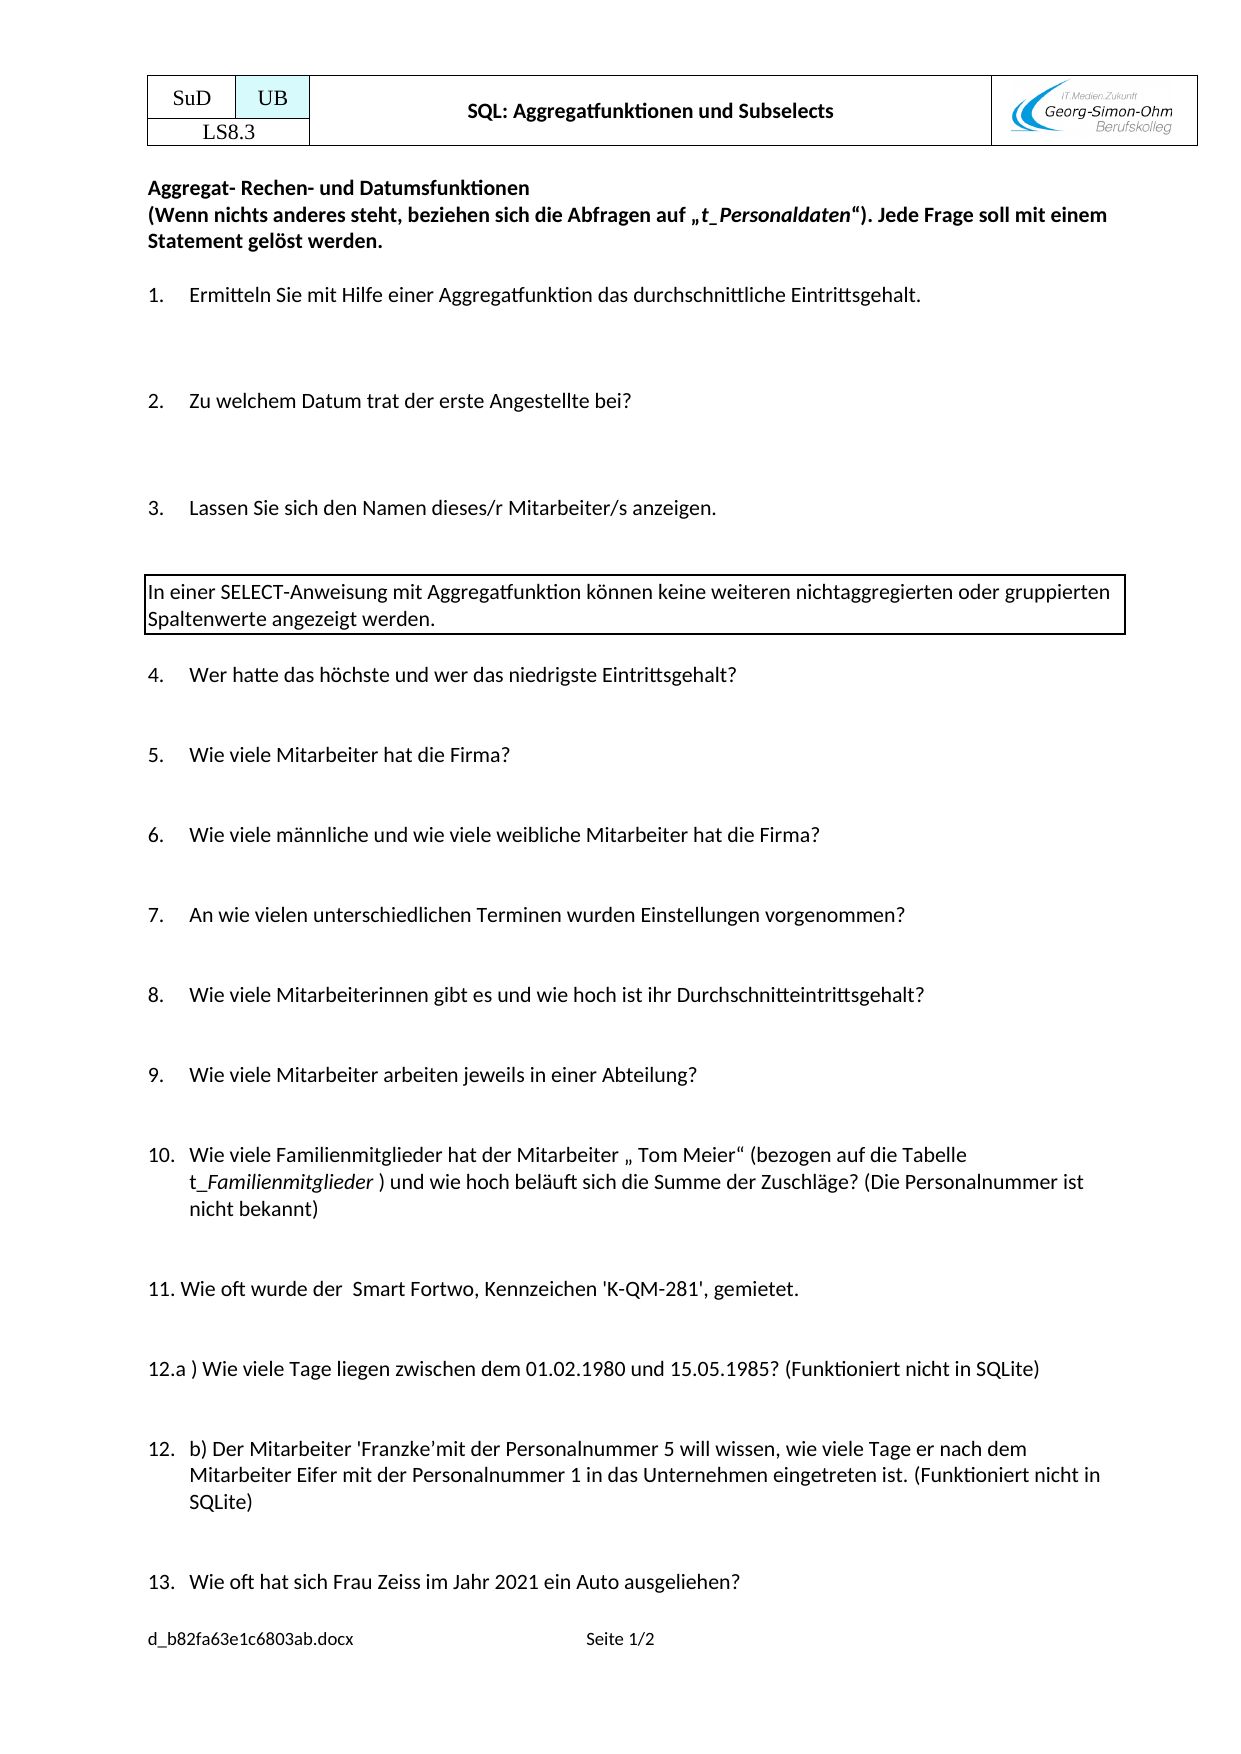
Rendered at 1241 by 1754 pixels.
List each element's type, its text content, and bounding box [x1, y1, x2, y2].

text 12.a ) Wie viele Tage liegen zwischen dem 01.02.1980 und 15.05.1985? (Funktioniert nicht in SQLite) [148, 1355, 1122, 1382]
text Aggregat- Rechen- und Datumsfunktionen [148, 174, 1122, 201]
list Wer hatte das höchste und wer das niedrigste Eintrittsgehalt? [148, 662, 1122, 688]
list An wie vielen unterschiedlichen Terminen wurden Einstellungen vorgenommen? [148, 902, 1122, 928]
list b) Der Mitarbeiter 'Franzke’mit der Personalnummer 5 will wissen, wie viele Tage er nach dem Mitarbeiter Eifer mit der Personalnummer 1 in das Unternehmen eingetreten ist. (Funktioniert nicht in SQLite) [148, 1435, 1122, 1515]
text 11. Wie oft wurde der Smart Fortwo, Kennzeichen 'K-QM-281', gemietet. [148, 1275, 1122, 1302]
list Wie oft hat sich Frau Zeiss im Jahr 2021 ein Auto ausgeliehen? [148, 1568, 1122, 1595]
list Wie viele Mitarbeiter arbeiten jeweils in einer Abteilung? [148, 1062, 1122, 1088]
list Wie viele Mitarbeiterinnen gibt es und wie hoch ist ihr Durchschnitteintrittsgehalt? [148, 982, 1122, 1008]
list Ermitteln Sie mit Hilfe einer Aggregatfunktion das durchschnittliche Eintrittsgehalt. [148, 281, 1122, 308]
list Wie viele Familienmitglieder hat der Mitarbeiter „ Tom Meier“ (bezogen auf die Tabelle t_Familienmitglieder ) und wie hoch beläuft sich die Summe der Zuschläge? (Die Personalnummer ist nicht bekannt) [148, 1142, 1122, 1222]
text In einer SELECT-Anweisung mit Aggregatfunktion können keine weiteren nichtaggregierten oder gruppierten Spaltenwerte angezeigt werden. [146, 576, 1124, 633]
picture [1010, 78, 1173, 140]
list Wie viele Mitarbeiter hat die Firma? [148, 742, 1122, 768]
list Zu welchem Datum trat der erste Angestellte bei? [148, 388, 1122, 414]
text (Wenn nichts anderes steht, beziehen sich die Abfragen auf „t_Personaldaten“). Jede Frage soll mit einem Statement gelöst werden. [148, 201, 1122, 254]
list Lassen Sie sich den Namen dieses/r Mitarbeiter/s anzeigen. [148, 494, 1122, 521]
list Wie viele männliche und wie viele weibliche Mitarbeiter hat die Firma? [148, 822, 1122, 848]
